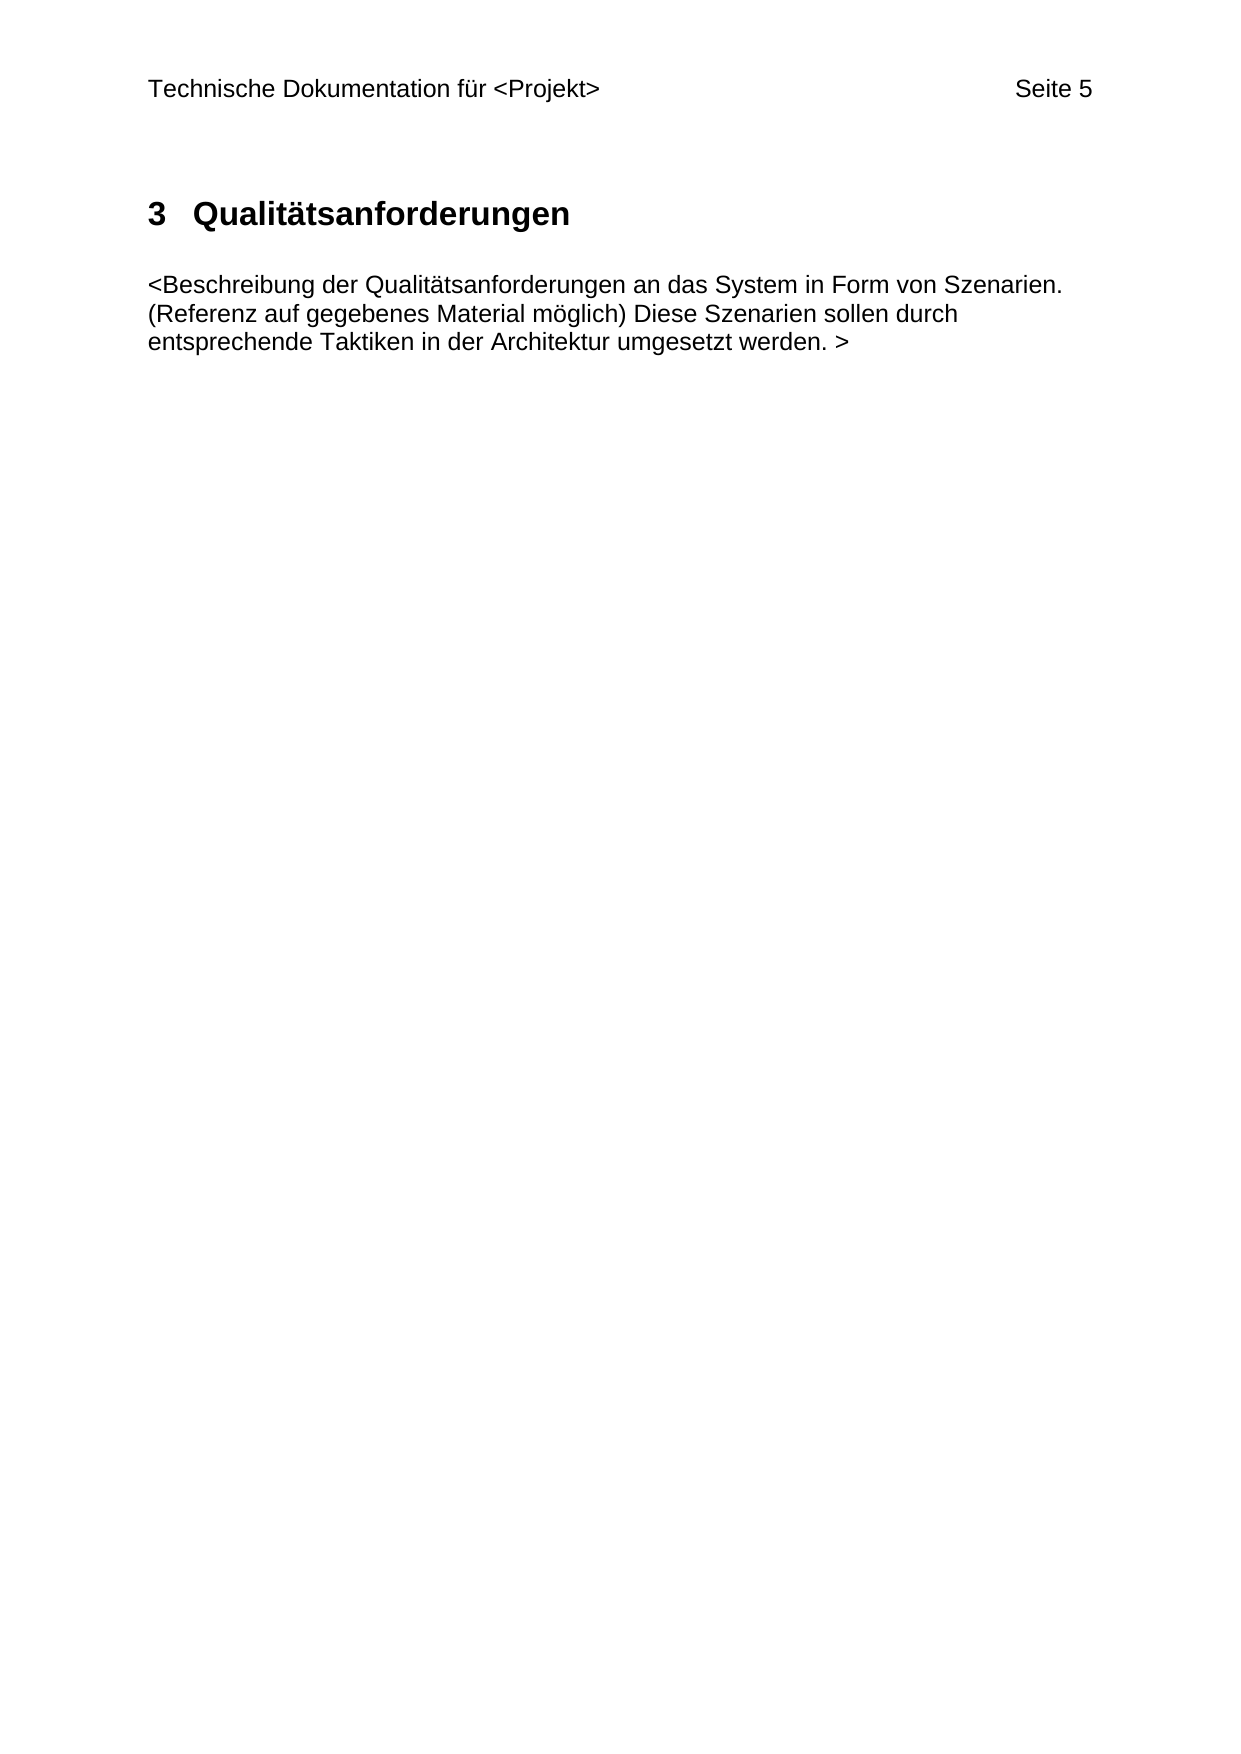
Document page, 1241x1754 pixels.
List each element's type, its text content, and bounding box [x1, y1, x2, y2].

subtitle Qualitätsanforderungen [148, 194, 1092, 232]
text <Beschreibung der Qualitätsanforderungen an das System in Form von Szenarien. (Referenz auf gegebenes Material möglich) Diese Szenarien sollen durch entsprechende Taktiken in der Architektur umgesetzt werden. > [148, 270, 1092, 356]
